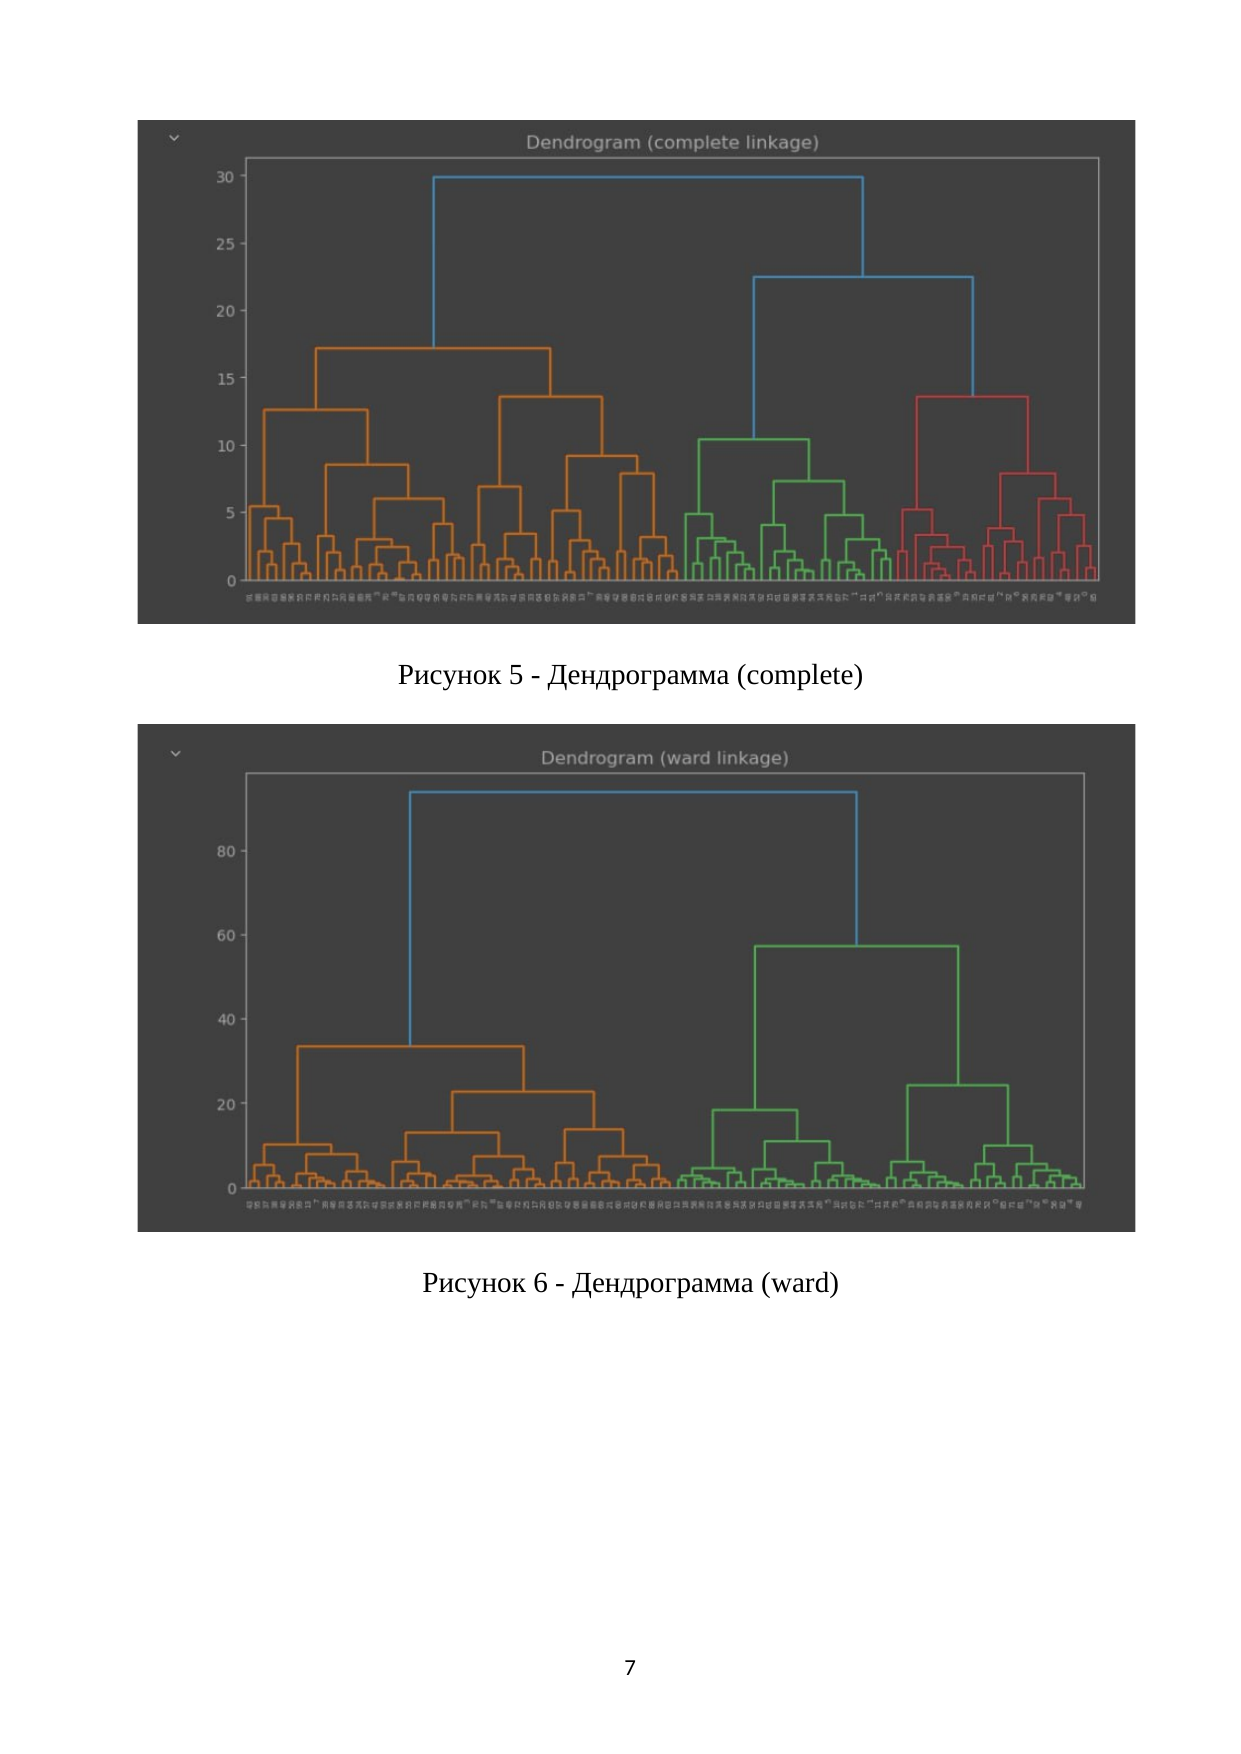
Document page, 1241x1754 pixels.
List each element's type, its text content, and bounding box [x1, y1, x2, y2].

picture [137, 120, 1136, 624]
text Рисунок 6 - Дендрограмма (ward) [137, 1265, 1123, 1298]
picture [137, 724, 1136, 1232]
text Рисунок 5 - Дендрограмма (complete) [137, 657, 1123, 691]
